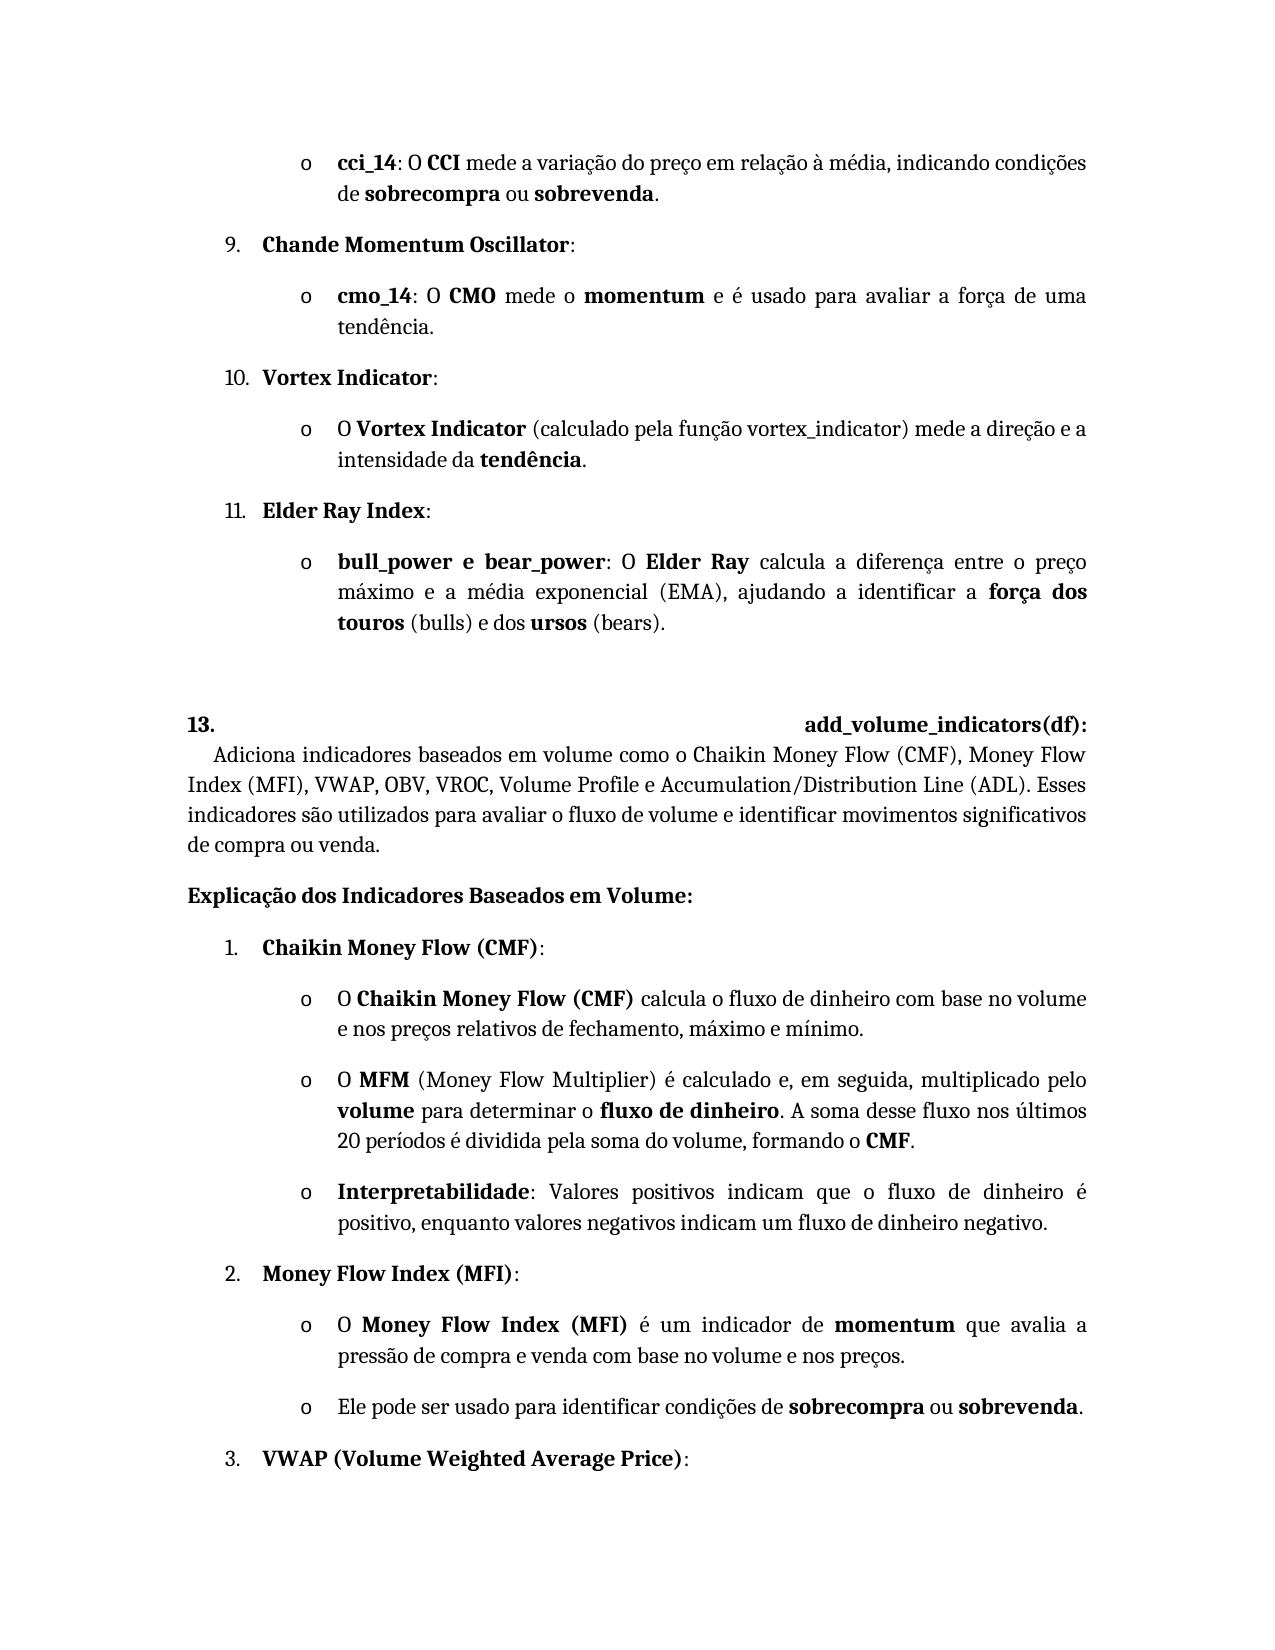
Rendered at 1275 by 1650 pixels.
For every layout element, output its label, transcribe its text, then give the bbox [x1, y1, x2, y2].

list VWAP (Volume Weighted Average Price): [225, 1445, 1087, 1472]
text 13. add_volume_indicators(df): Adiciona indicadores baseados em volume como o Chaikin Money Flow (CMF), Money Flow Index (MFI), VWAP, OBV, VROC, Volume Profile e Accumulation/Distribution Line (ADL). Esses indicadores são utilizados para avaliar o fluxo de volume e identificar movimentos significativos de compra ou venda. [187, 711, 1087, 859]
list O Chaikin Money Flow (CMF) calcula o fluxo de dinheiro com base no volume e nos preços relativos de fechamento, máximo e mínimo. [300, 985, 1087, 1042]
list cci_14: O CCI mede a variação do preço em relação à média, indicando condições de sobrecompra ou sobrevenda. [300, 150, 1087, 207]
list O Vortex Indicator (calculado pela função vortex_indicator) mede a direção e a intensidade da tendência. [300, 416, 1087, 473]
list Interpretabilidade: Valores positivos indicam que o fluxo de dinheiro é positivo, enquanto valores negativos indicam um fluxo de dinheiro negativo. [300, 1179, 1087, 1236]
list Ele pode ser usado para identificar condições de sobrecompra ou sobrevenda. [300, 1394, 1087, 1421]
text Explicação dos Indicadores Baseados em Volume: [187, 883, 1087, 910]
list cmo_14: O CMO mede o momentum e é usado para avaliar a força de uma tendência. [300, 283, 1087, 340]
list Vortex Indicator: [225, 364, 1087, 391]
list O MFM (Money Flow Multiplier) é calculado e, em seguida, multiplicado pelo volume para determinar o fluxo de dinheiro. A soma desse fluxo nos últimos 20 períodos é dividida pela soma do volume, formando o CMF. [300, 1067, 1087, 1154]
list Chaikin Money Flow (CMF): [225, 934, 1087, 961]
list Elder Ray Index: [225, 497, 1087, 524]
list bull_power e bear_power: O Elder Ray calcula a diferença entre o preço máximo e a média exponencial (EMA), ajudando a identificar a força dos touros (bulls) e dos ursos (bears). [300, 548, 1087, 636]
list Money Flow Index (MFI): [225, 1261, 1087, 1287]
list Chande Momentum Oscillator: [225, 232, 1087, 258]
list O Money Flow Index (MFI) é um indicador de momentum que avalia a pressão de compra e venda com base no volume e nos preços. [300, 1312, 1087, 1369]
